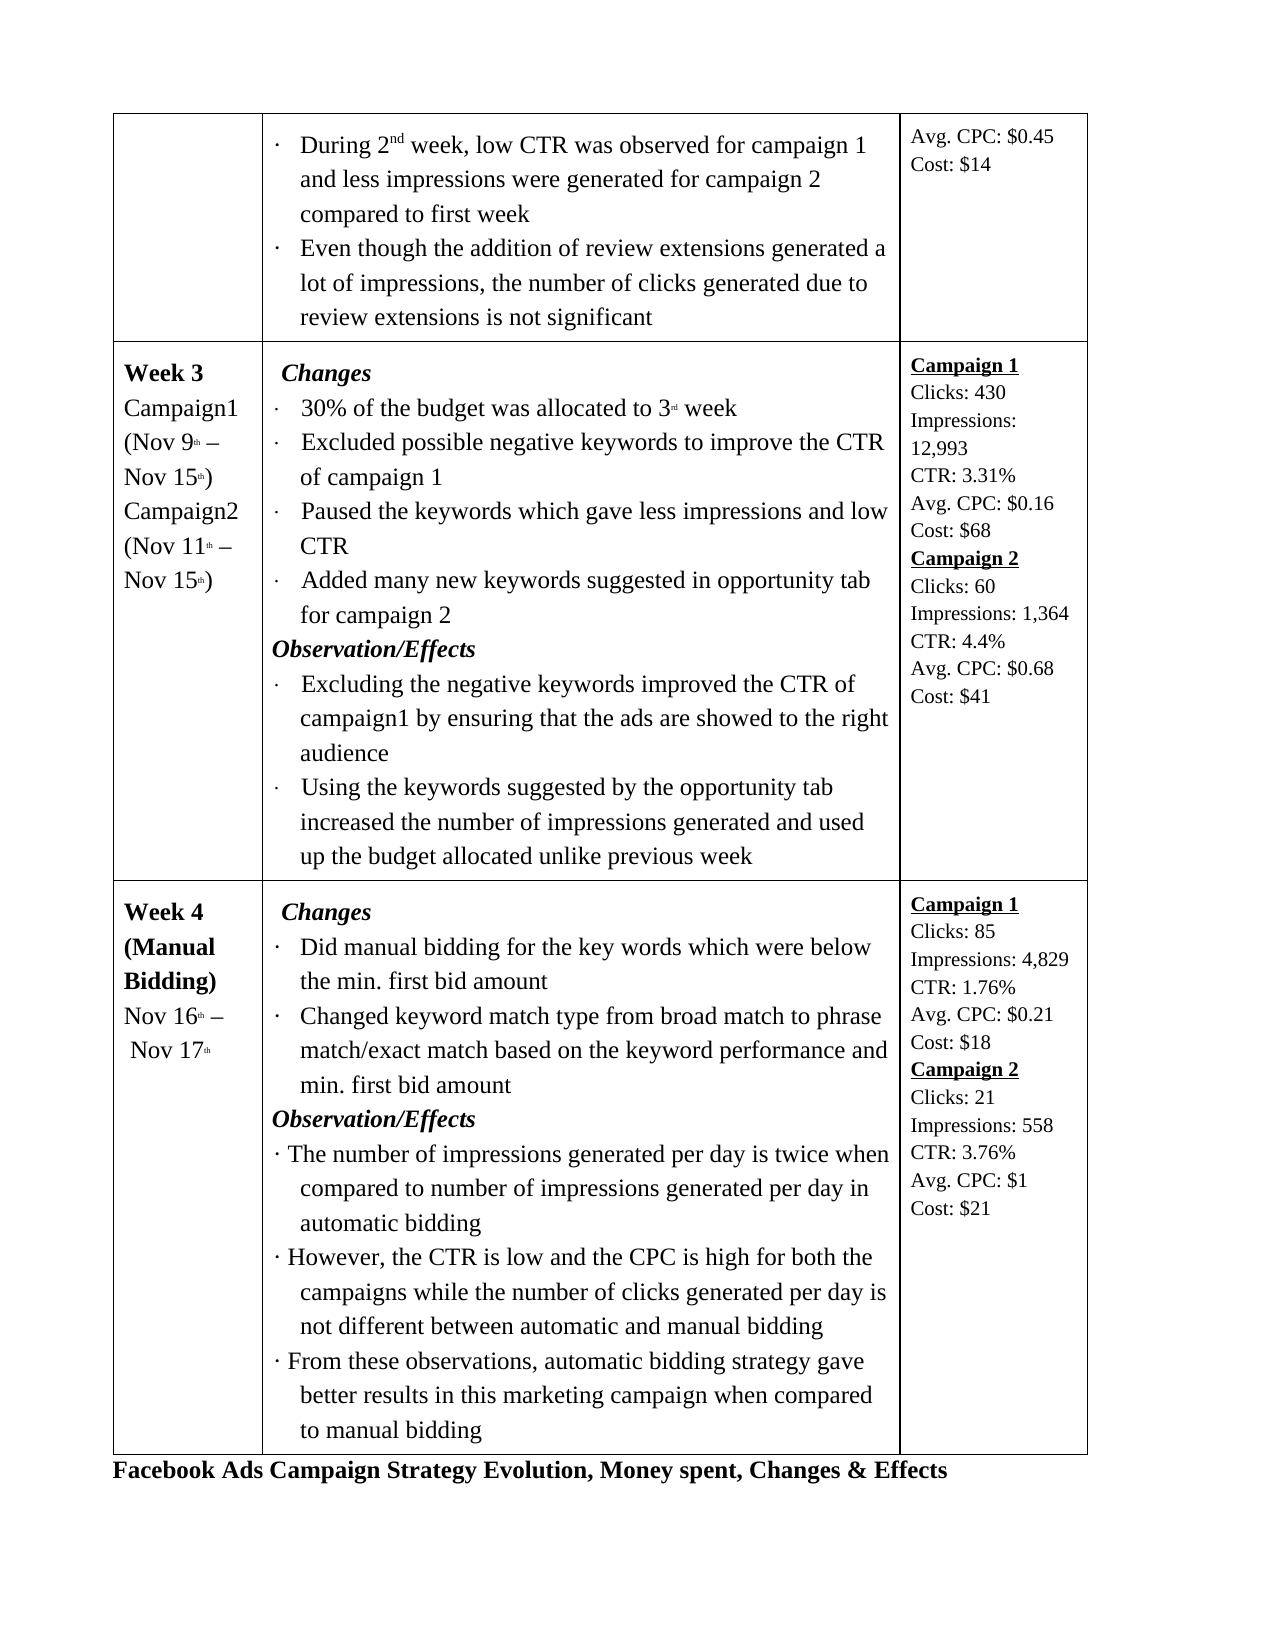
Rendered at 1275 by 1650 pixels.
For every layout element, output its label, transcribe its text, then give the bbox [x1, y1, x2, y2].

table_cell Campaign 1 Clicks: 430 Impressions: 12,993 CTR: 3.31% Avg. CPC: $0.16 Cost: $68 Campaign 2 Clicks: 60 Impressions: 1,364 CTR: 4.4% Avg. CPC: $0.68 Cost: $41 [901, 342, 1087, 880]
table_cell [263, 114, 899, 341]
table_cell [114, 114, 262, 341]
table_cell Week 4 (Manual Bidding) Nov 16th – Nov 17th [114, 881, 262, 1454]
table_cell Changes · 30% of the budget was allocated to 3rd week · Excluded possible negative keywords to improve the CTR of campaign 1 · Paused the keywords which gave less impressions and low CTR · Added many new keywords suggested in opportunity tab for campaign 2 Observation/Effects · Excluding the negative keywords improved the CTR of campaign1 by ensuring that the ads are showed to the right audience · Using the keywords suggested by the opportunity tab increased the number of impressions generated and used up the budget allocated unlike previous week [263, 342, 899, 880]
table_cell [901, 114, 1087, 341]
table_cell Changes · Did manual bidding for the key words which were below the min. first bid amount · Changed keyword match type from broad match to phrase match/exact match based on the keyword performance and min. first bid amount Observation/Effects · The number of impressions generated per day is twice when compared to number of impressions generated per day in automatic bidding · However, the CTR is low and the CPC is high for both the campaigns while the number of clicks generated per day is not different between automatic and manual bidding · From these observations, automatic bidding strategy gave better results in this marketing campaign when compared to manual bidding [263, 881, 899, 1454]
text Facebook Ads Campaign Strategy Evolution, Money spent, Changes & Effects [112, 1455, 1162, 1484]
table_cell Week 3 Campaign1 (Nov 9th – Nov 15th) Campaign2 (Nov 11th – Nov 15th) [114, 342, 262, 880]
table_cell Campaign 1 Clicks: 85 Impressions: 4,829 CTR: 1.76% Avg. CPC: $0.21 Cost: $18 Campaign 2 Clicks: 21 Impressions: 558 CTR: 3.76% Avg. CPC: $1 Cost: $21 [901, 881, 1087, 1454]
